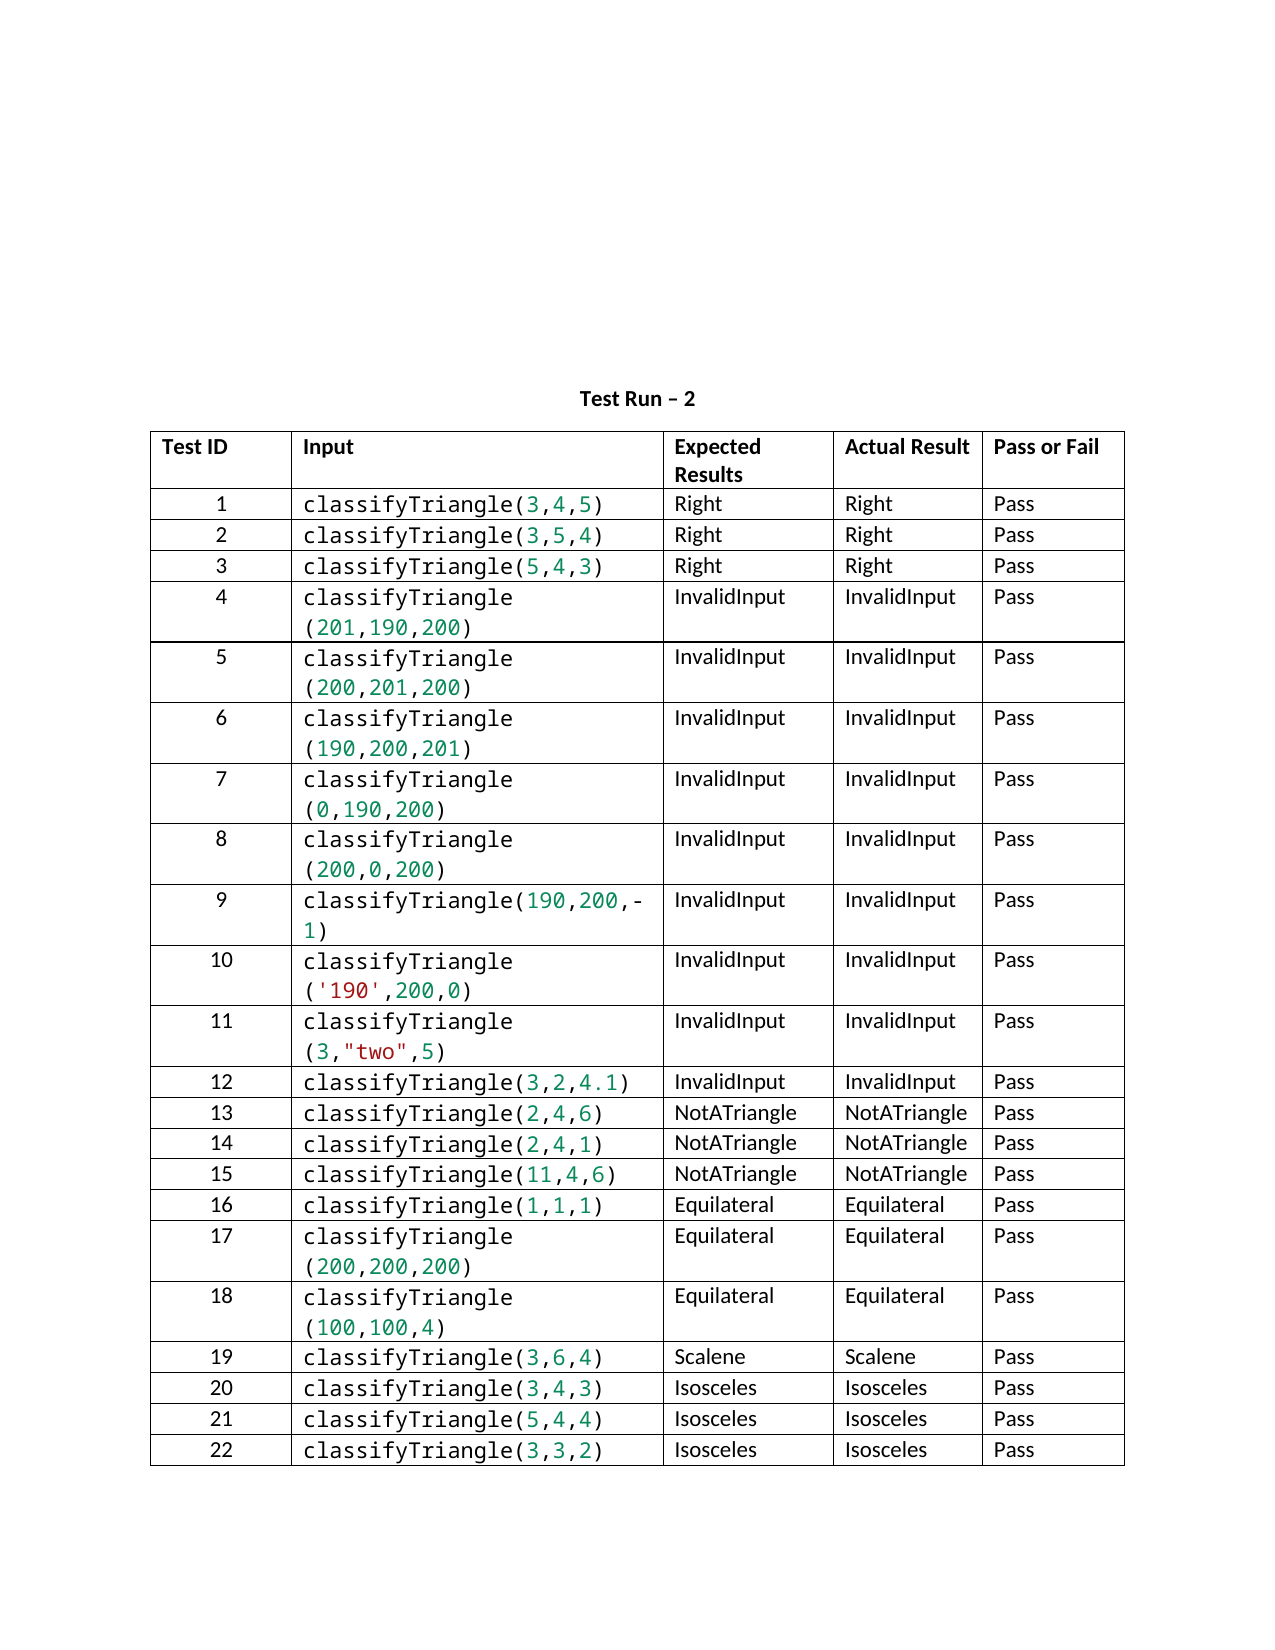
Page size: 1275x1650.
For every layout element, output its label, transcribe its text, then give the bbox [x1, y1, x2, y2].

table_cell Pass [983, 764, 1124, 823]
table_cell Pass [983, 1190, 1124, 1220]
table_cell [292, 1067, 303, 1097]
table_header Actual Result [834, 432, 982, 488]
table_cell Pass [983, 703, 1124, 763]
table_cell Isosceles [664, 1404, 833, 1434]
table_cell InvalidInput [664, 1006, 833, 1066]
table_cell 7 [151, 764, 291, 823]
table_cell InvalidInput [834, 885, 982, 944]
table_cell 16 [151, 1190, 291, 1220]
table_cell Isosceles [664, 1373, 833, 1403]
table_cell Pass [983, 885, 1124, 944]
table_cell NotATriangle [834, 1129, 982, 1158]
table_cell Pass [983, 1129, 1124, 1158]
table_cell Equilateral [664, 1282, 833, 1341]
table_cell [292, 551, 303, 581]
table_cell Equilateral [664, 1190, 833, 1220]
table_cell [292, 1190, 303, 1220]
table_cell Pass [983, 824, 1124, 884]
table_cell Right [834, 489, 982, 519]
table_cell InvalidInput [664, 703, 833, 763]
table_cell Equilateral [834, 1282, 982, 1341]
table_cell Isosceles [834, 1373, 982, 1403]
table_cell 20 [151, 1373, 291, 1403]
table_cell InvalidInput [834, 764, 982, 823]
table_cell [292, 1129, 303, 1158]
table_cell NotATriangle [834, 1159, 982, 1189]
text Test Run – 2 [150, 384, 1125, 412]
table_cell InvalidInput [834, 946, 982, 1005]
table_cell Equilateral [834, 1190, 982, 1220]
table_cell InvalidInput [664, 946, 833, 1005]
table_cell Pass [983, 520, 1124, 550]
table_cell Pass [983, 1435, 1124, 1464]
table_cell NotATriangle [664, 1098, 833, 1127]
table_cell Scalene [664, 1342, 833, 1372]
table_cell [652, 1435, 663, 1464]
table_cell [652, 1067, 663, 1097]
table_cell Pass [983, 643, 1124, 702]
table_cell 13 [151, 1098, 291, 1127]
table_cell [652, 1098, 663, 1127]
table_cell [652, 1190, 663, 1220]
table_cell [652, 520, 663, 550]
table_cell InvalidInput [834, 1067, 982, 1097]
table_cell Pass [983, 489, 1124, 519]
table_cell Pass [983, 582, 1124, 641]
table_cell Pass [983, 551, 1124, 581]
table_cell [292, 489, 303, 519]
table_cell 2 [151, 520, 291, 550]
table_cell 21 [151, 1404, 291, 1434]
table_cell InvalidInput [664, 582, 833, 641]
table_cell Pass [983, 1221, 1124, 1281]
table_cell 6 [151, 703, 291, 763]
table_cell 12 [151, 1067, 291, 1097]
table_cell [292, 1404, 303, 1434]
table_cell Right [664, 489, 833, 519]
table_cell Right [664, 551, 833, 581]
table_cell InvalidInput [664, 764, 833, 823]
table_cell InvalidInput [834, 1006, 982, 1066]
table_cell InvalidInput [834, 643, 982, 702]
table_cell Isosceles [664, 1435, 833, 1464]
table_cell InvalidInput [664, 885, 833, 944]
table_cell InvalidInput [664, 824, 833, 884]
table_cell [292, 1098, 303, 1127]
table_cell 9 [151, 885, 291, 944]
table_cell Right [834, 551, 982, 581]
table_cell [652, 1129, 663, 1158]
table_cell NotATriangle [664, 1159, 833, 1189]
table_cell 10 [151, 946, 291, 1005]
table_cell Pass [983, 1342, 1124, 1372]
table_header Test ID [151, 432, 291, 488]
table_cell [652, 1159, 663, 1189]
table_cell Pass [983, 1373, 1124, 1403]
table_cell 3 [151, 551, 291, 581]
table_cell 18 [151, 1282, 291, 1341]
table_cell Isosceles [834, 1404, 982, 1434]
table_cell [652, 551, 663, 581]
table_cell 14 [151, 1129, 291, 1158]
table_cell 15 [151, 1159, 291, 1189]
table_cell NotATriangle [664, 1129, 833, 1158]
table_cell 11 [151, 1006, 291, 1066]
table_cell 22 [151, 1435, 291, 1464]
table_cell 5 [151, 643, 291, 702]
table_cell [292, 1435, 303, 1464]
table_cell Pass [983, 1067, 1124, 1097]
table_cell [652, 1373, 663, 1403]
table_cell Equilateral [834, 1221, 982, 1281]
table_header Input [292, 432, 663, 488]
table_cell Right [834, 520, 982, 550]
table_cell Right [664, 520, 833, 550]
table_cell Pass [983, 946, 1124, 1005]
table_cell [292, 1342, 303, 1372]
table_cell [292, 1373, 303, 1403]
table_header Expected Results [664, 432, 833, 488]
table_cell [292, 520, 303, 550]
table_cell InvalidInput [834, 582, 982, 641]
table_cell Pass [983, 1404, 1124, 1434]
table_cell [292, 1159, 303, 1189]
table_cell 4 [151, 582, 291, 641]
table_cell Pass [983, 1098, 1124, 1127]
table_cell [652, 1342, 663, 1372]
table_cell NotATriangle [834, 1098, 982, 1127]
table_cell Pass [983, 1006, 1124, 1066]
table_cell InvalidInput [664, 643, 833, 702]
table_cell 17 [151, 1221, 291, 1281]
table_cell Pass [983, 1159, 1124, 1189]
table_cell InvalidInput [834, 703, 982, 763]
table_cell Equilateral [664, 1221, 833, 1281]
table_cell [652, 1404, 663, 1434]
table_header Pass or Fail [983, 432, 1124, 488]
table_cell InvalidInput [664, 1067, 833, 1097]
table_cell Isosceles [834, 1435, 982, 1464]
table_cell 19 [151, 1342, 291, 1372]
table_cell 1 [151, 489, 291, 519]
table_cell InvalidInput [834, 824, 982, 884]
table_cell Pass [983, 1282, 1124, 1341]
table_cell Scalene [834, 1342, 982, 1372]
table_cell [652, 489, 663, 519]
table_cell 8 [151, 824, 291, 884]
